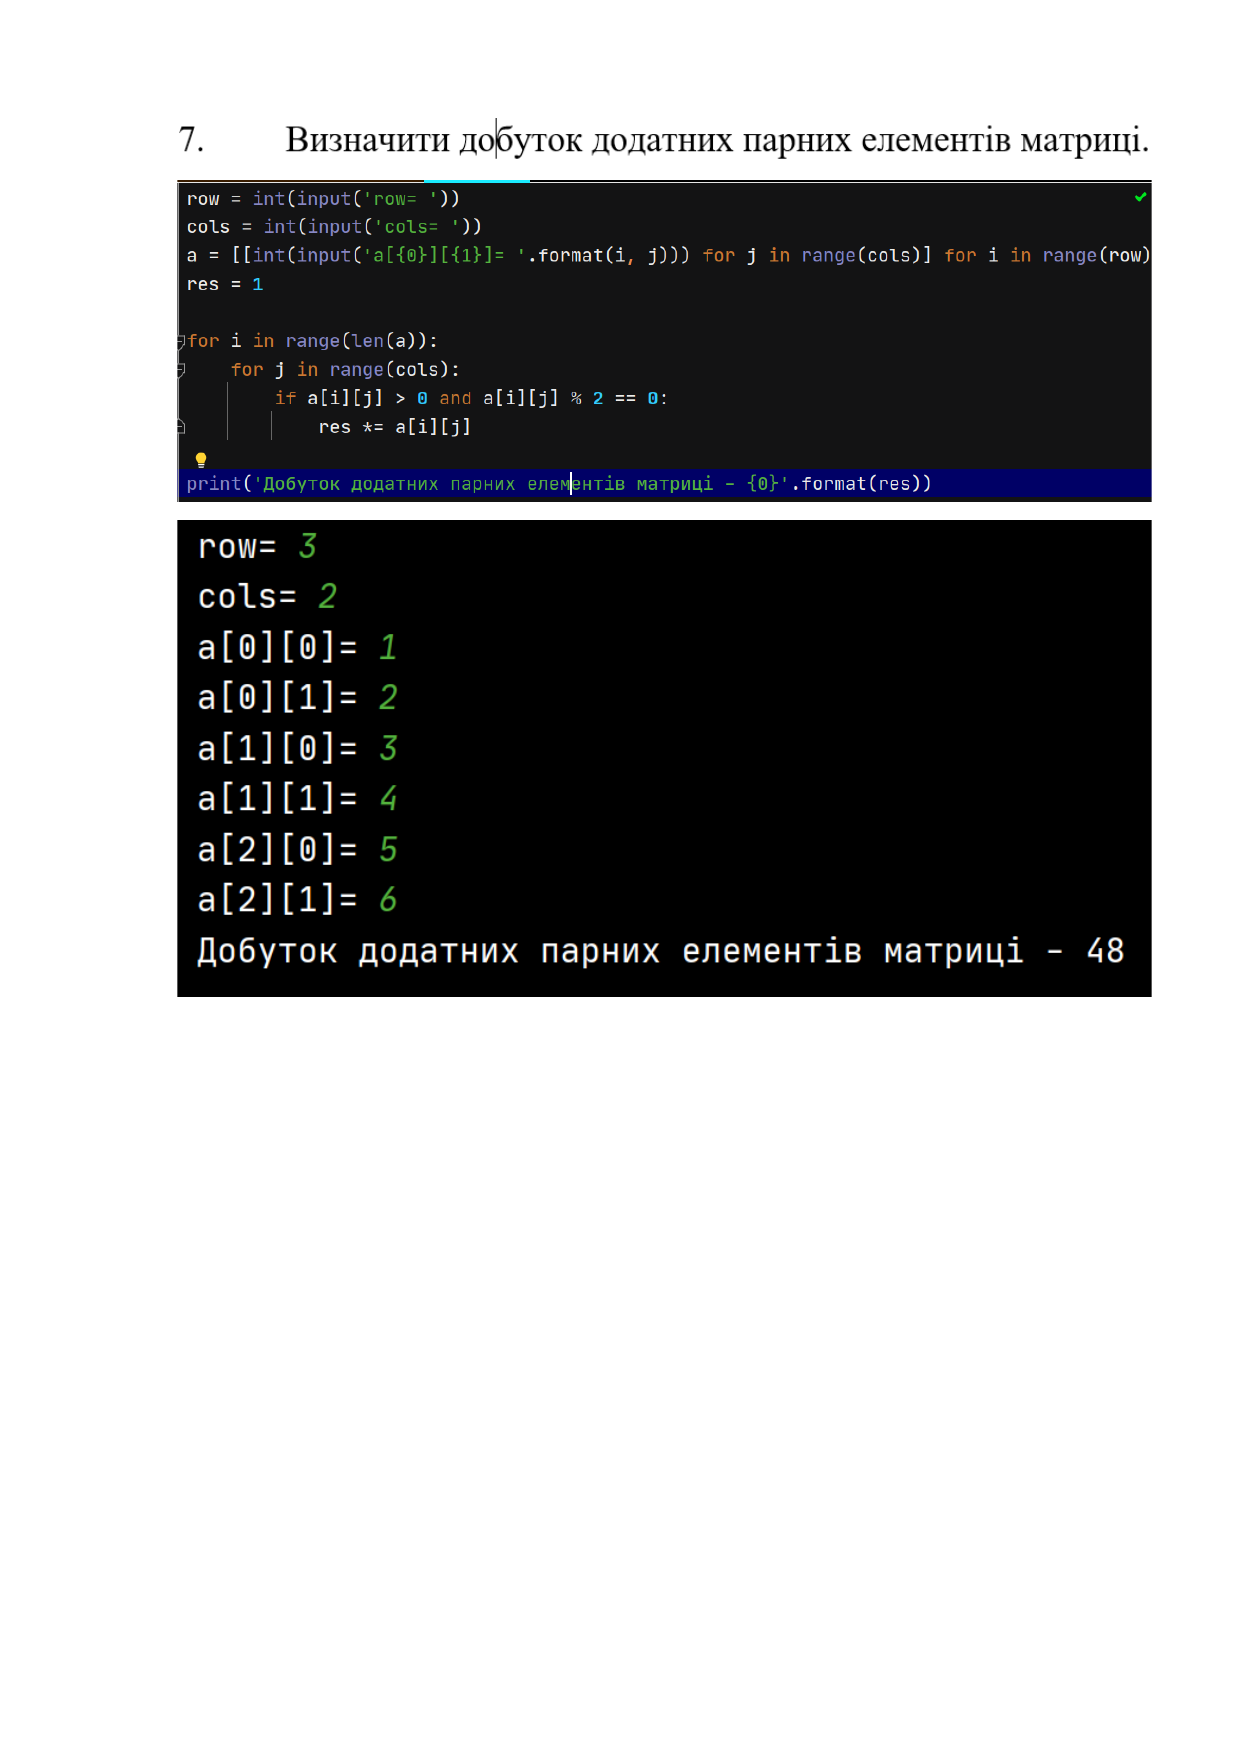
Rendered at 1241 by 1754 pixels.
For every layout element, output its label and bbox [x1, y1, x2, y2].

picture [177, 180, 1152, 502]
picture [177, 520, 1152, 997]
picture [177, 118, 1152, 162]
